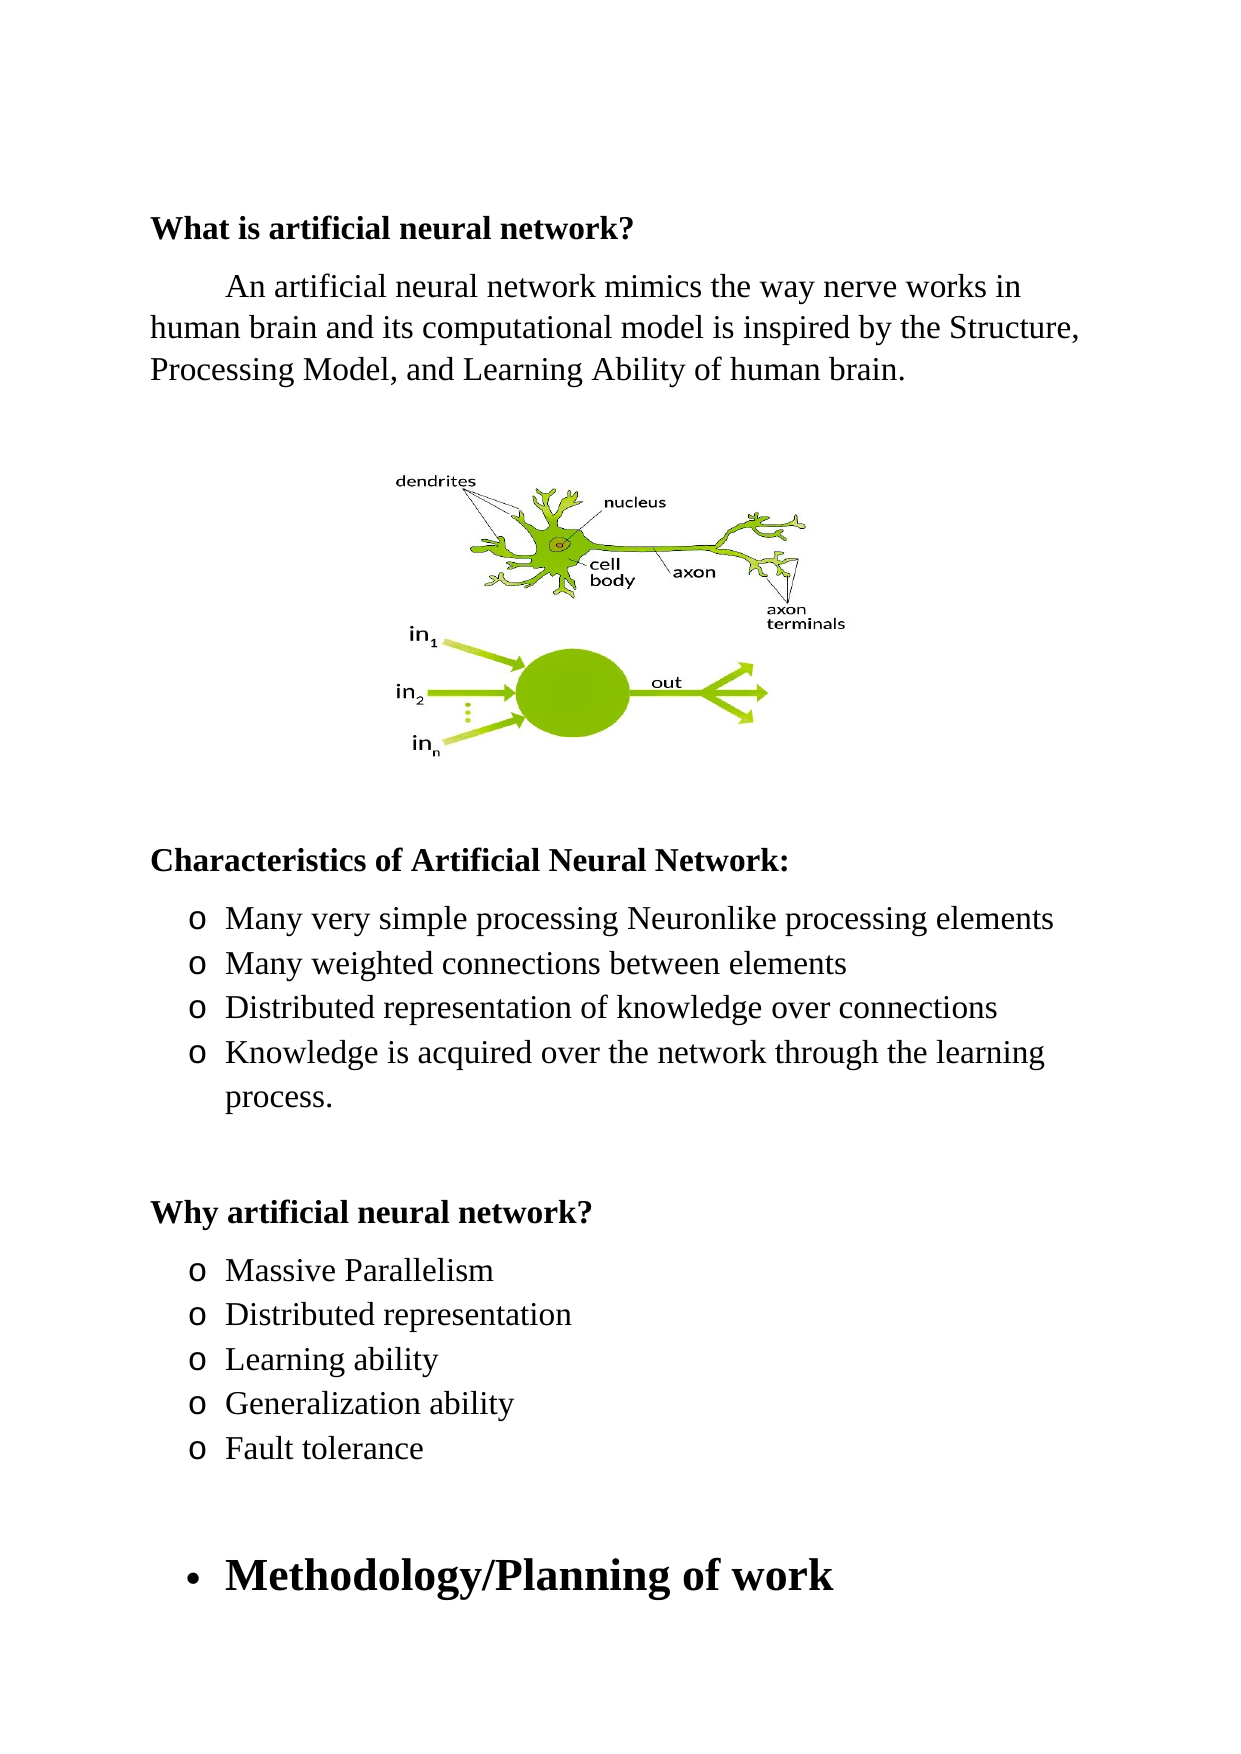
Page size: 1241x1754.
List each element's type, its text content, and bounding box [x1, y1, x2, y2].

list Learning ability [187, 1339, 1090, 1380]
text What is artificial neural network? [150, 208, 1090, 246]
text Why artificial neural network? [150, 1192, 1090, 1231]
list Many very simple processing Neuronlike processing elements [187, 898, 1090, 940]
text An artificial neural network mimics the way nerve works in human brain and its computational model is inspired by the Structure, Processing Model, and Learning Ability of human brain. [150, 266, 1090, 387]
list Generalization ability [187, 1384, 1090, 1425]
picture [318, 464, 922, 764]
list Distributed representation [187, 1295, 1090, 1336]
list Methodology/Planning of work [187, 1547, 1090, 1600]
list Massive Parallelism [187, 1250, 1090, 1291]
list Distributed representation of knowledge over connections [187, 987, 1090, 1029]
list Knowledge is acquired over the network through the learning process. [187, 1032, 1090, 1114]
list Many weighted connections between elements [187, 943, 1090, 984]
text Characteristics of Artificial Neural Network: [150, 840, 1090, 879]
list Fault tolerance [187, 1428, 1090, 1469]
